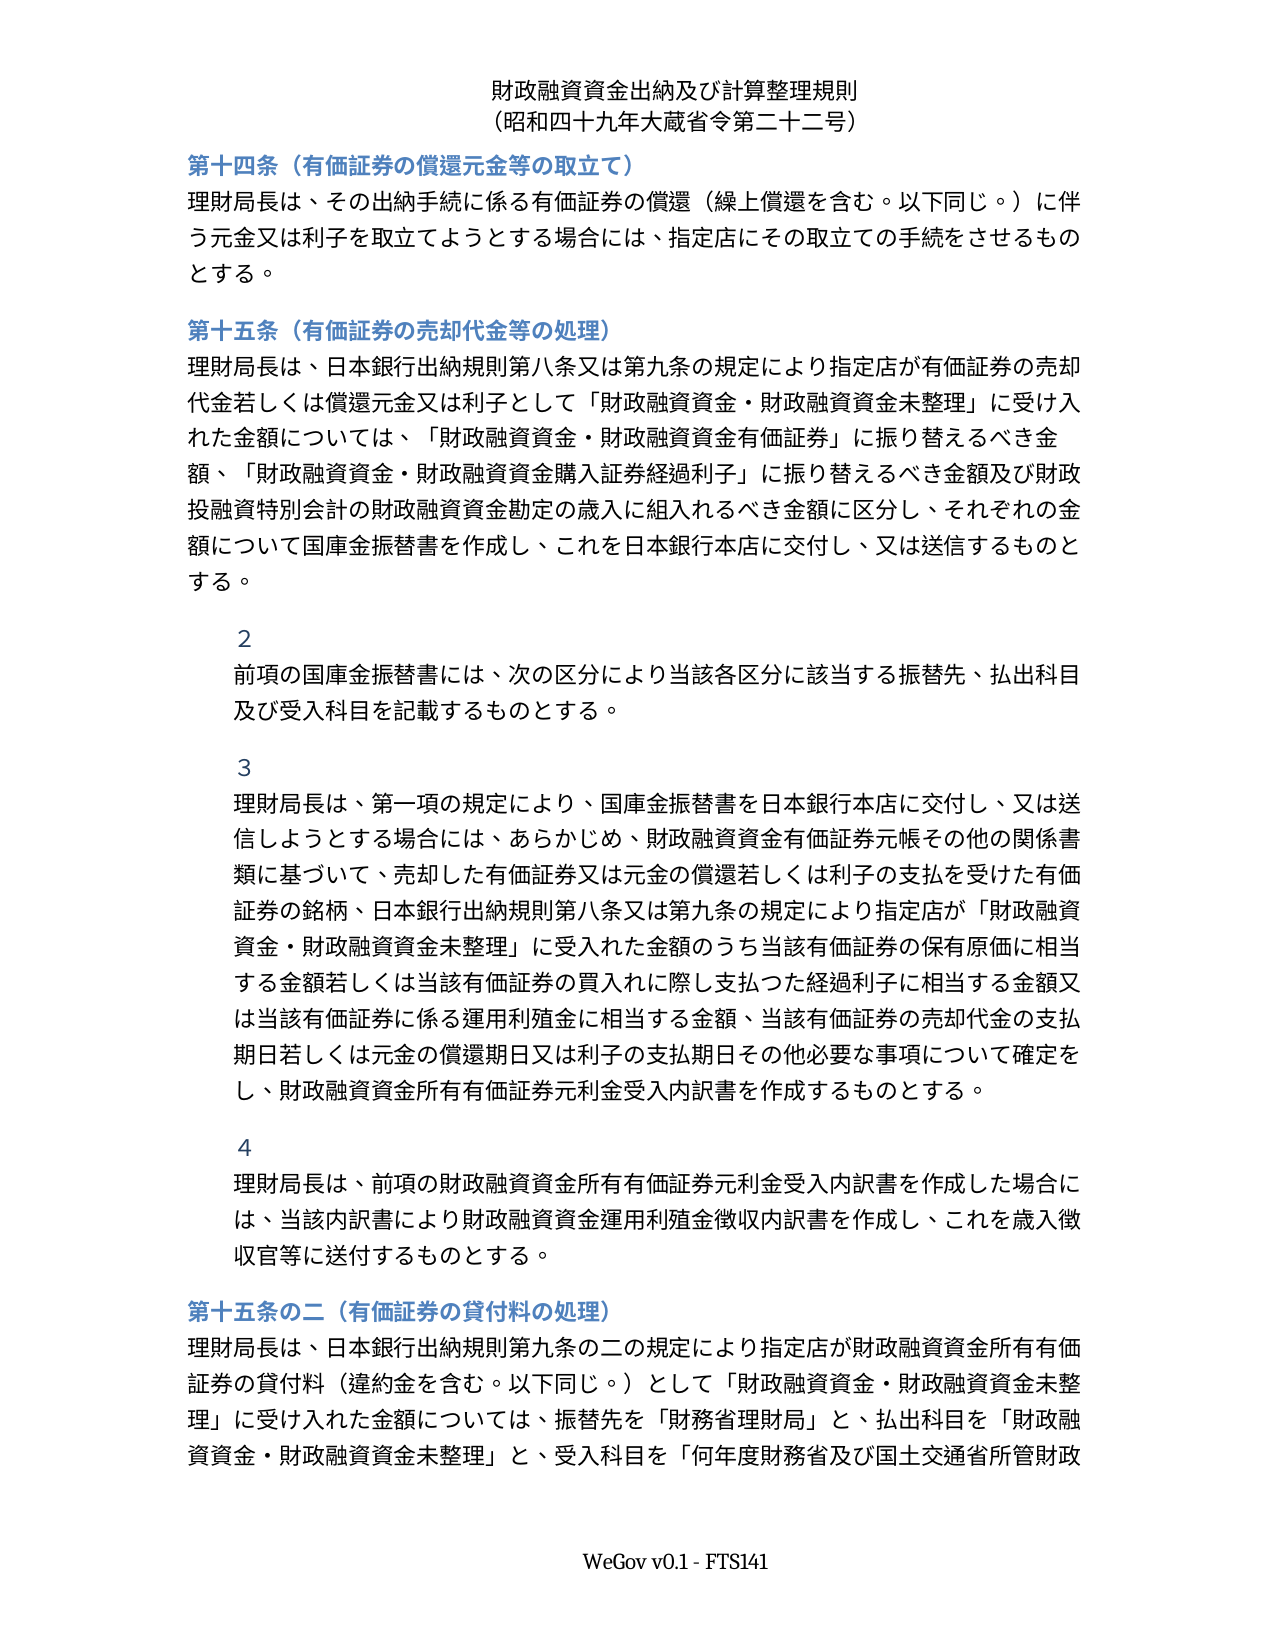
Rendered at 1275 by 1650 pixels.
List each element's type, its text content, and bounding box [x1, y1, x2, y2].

text 理財局長は、前項の財政融資資金所有有価証券元利金受入内訳書を作成した場合には、当該内訳書により財政融資資金運用利殖金徴収内訳書を作成し、これを歳入徴収官等に送付するものとする。 [233, 1168, 1087, 1271]
text 理財局長は、日本銀行出納規則第八条又は第九条の規定により指定店が有価証券の売却代金若しくは償還元金又は利子として「財政融資資金・財政融資資金未整理」に受け入れた金額については、「財政融資資金・財政融資資金有価証券」に振り替えるべき金額、「財政融資資金・財政融資資金購入証券経過利子」に振り替えるべき金額及び財政投融資特別会計の財政融資資金勘定の歳入に組入れるべき金額に区分し、それぞれの金額について国庫金振替書を作成し、これを日本銀行本店に交付し、又は送信するものとする。 [187, 351, 1087, 597]
subtitle ３ [233, 752, 1087, 783]
text 前項の国庫金振替書には、次の区分により当該各区分に該当する振替先、払出科目及び受入科目を記載するものとする。 [233, 659, 1087, 726]
subtitle ４ [233, 1132, 1087, 1163]
text 理財局長は、第一項の規定により、国庫金振替書を日本銀行本店に交付し、又は送信しようとする場合には、あらかじめ、財政融資資金有価証券元帳その他の関係書類に基づいて、売却した有価証券又は元金の償還若しくは利子の支払を受けた有価証券の銘柄、日本銀行出納規則第八条又は第九条の規定により指定店が「財政融資資金・財政融資資金未整理」に受入れた金額のうち当該有価証券の保有原価に相当する金額若しくは当該有価証券の買入れに際し支払つた経過利子に相当する金額又は当該有価証券に係る運用利殖金に相当する金額、当該有価証券の売却代金の支払期日若しくは元金の償還期日又は利子の支払期日その他必要な事項について確定をし、財政融資資金所有有価証券元利金受入内訳書を作成するものとする。 [233, 787, 1087, 1106]
subtitle 第十五条の二（有価証券の貸付料の処理） [187, 1296, 1087, 1328]
subtitle 第十五条（有価証券の売却代金等の処理） [187, 314, 1087, 346]
subtitle ２ [233, 623, 1087, 654]
text 理財局長は、その出納手続に係る有価証券の償還（繰上償還を含む。以下同じ。）に伴う元金又は利子を取立てようとする場合には、指定店にその取立ての手続をさせるものとする。 [187, 186, 1087, 289]
subtitle 第十四条（有価証券の償還元金等の取立て） [187, 150, 1087, 181]
